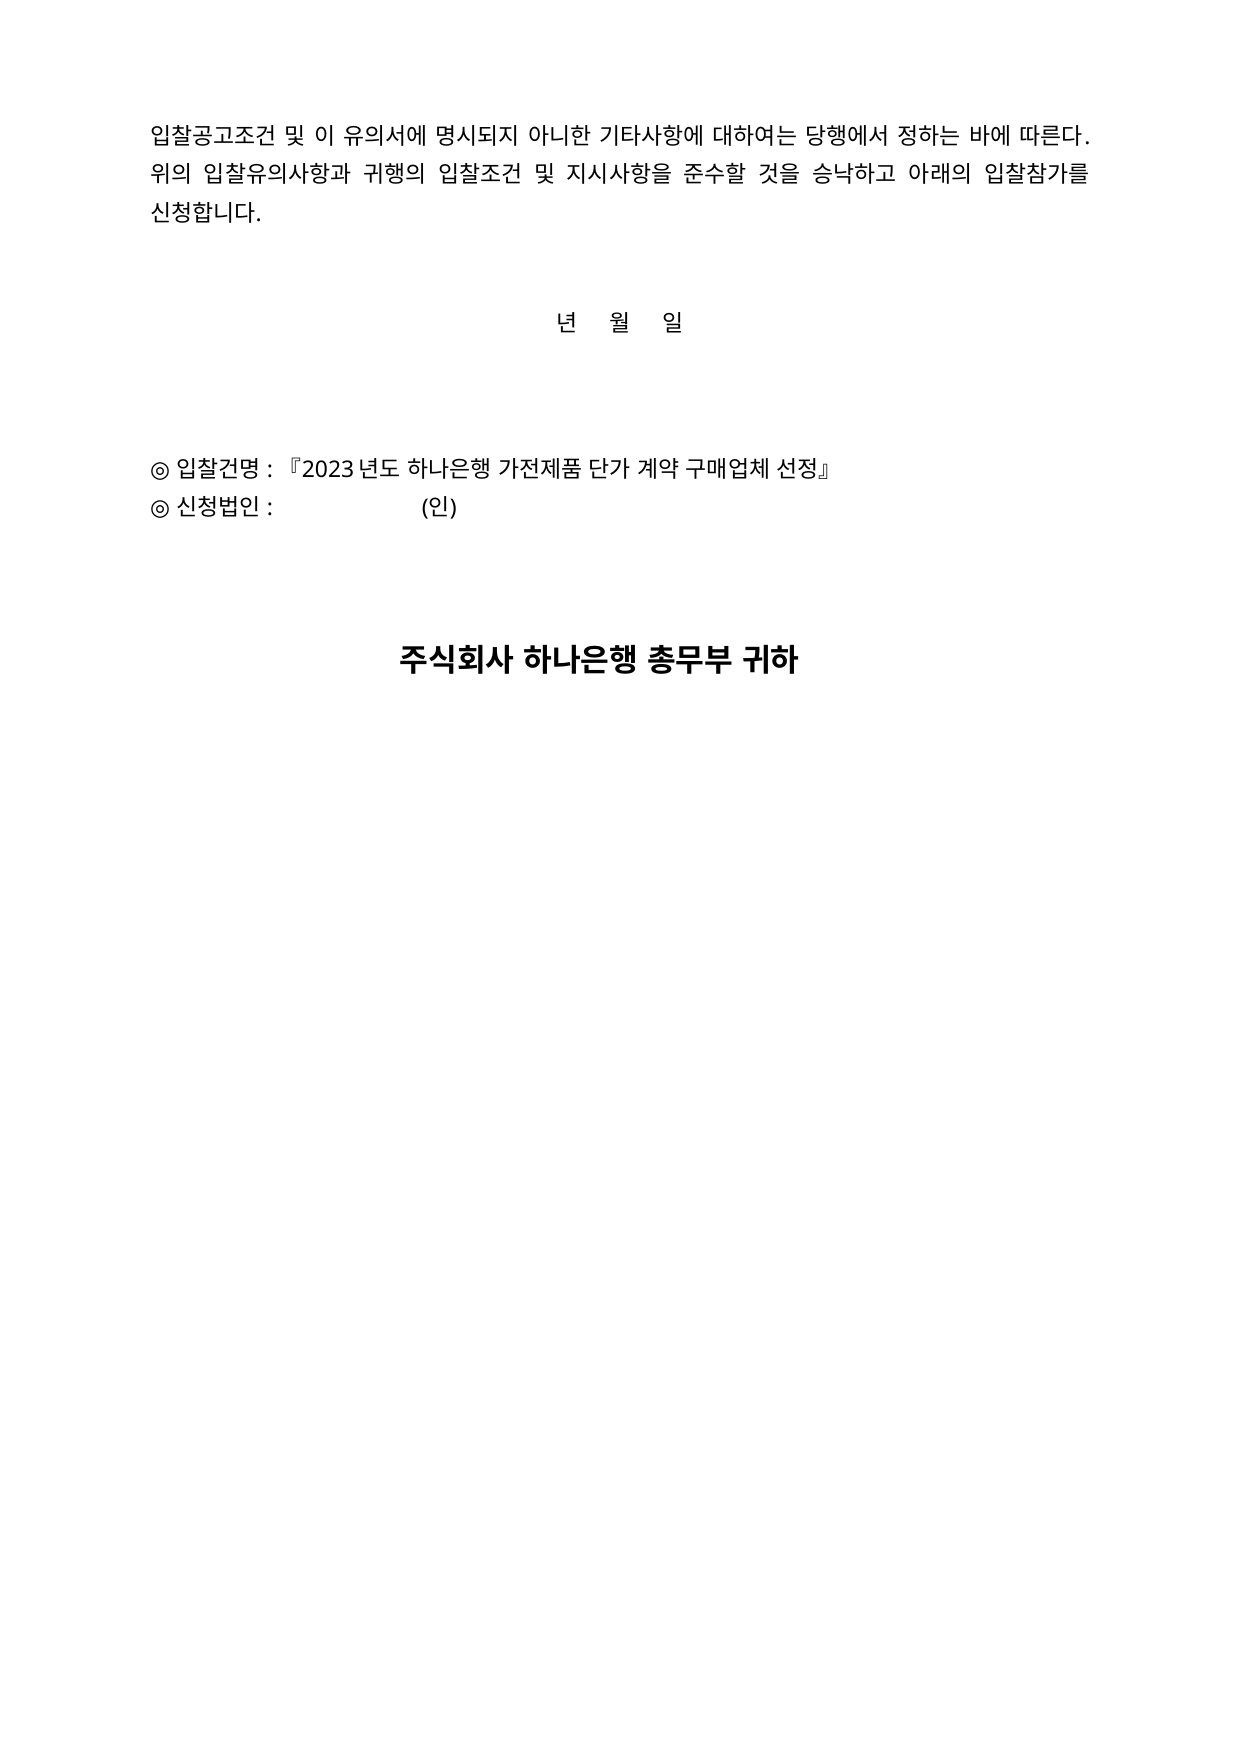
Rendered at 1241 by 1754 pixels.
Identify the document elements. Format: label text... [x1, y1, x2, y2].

text 입찰공고조건 및 이 유의서에 명시되지 아니한 기타사항에 대하여는 당행에서 정하는 바에 따른다. 위의 입찰유의사항과 귀행의 입찰조건 및 지시사항을 준수할 것을 승낙하고 아래의 입찰참가를 신청합니다. [150, 118, 1090, 228]
text ◎ 입찰건명 : 『2023년도 하나은행 가전제품 단가 계약 구매업체 선정』 [150, 451, 1090, 484]
text 년 월 일 [150, 305, 1090, 338]
text 주식회사 하나은행 총무부 귀하 [150, 635, 1048, 680]
text ◎ 신청법인 : (인) [150, 489, 1090, 522]
